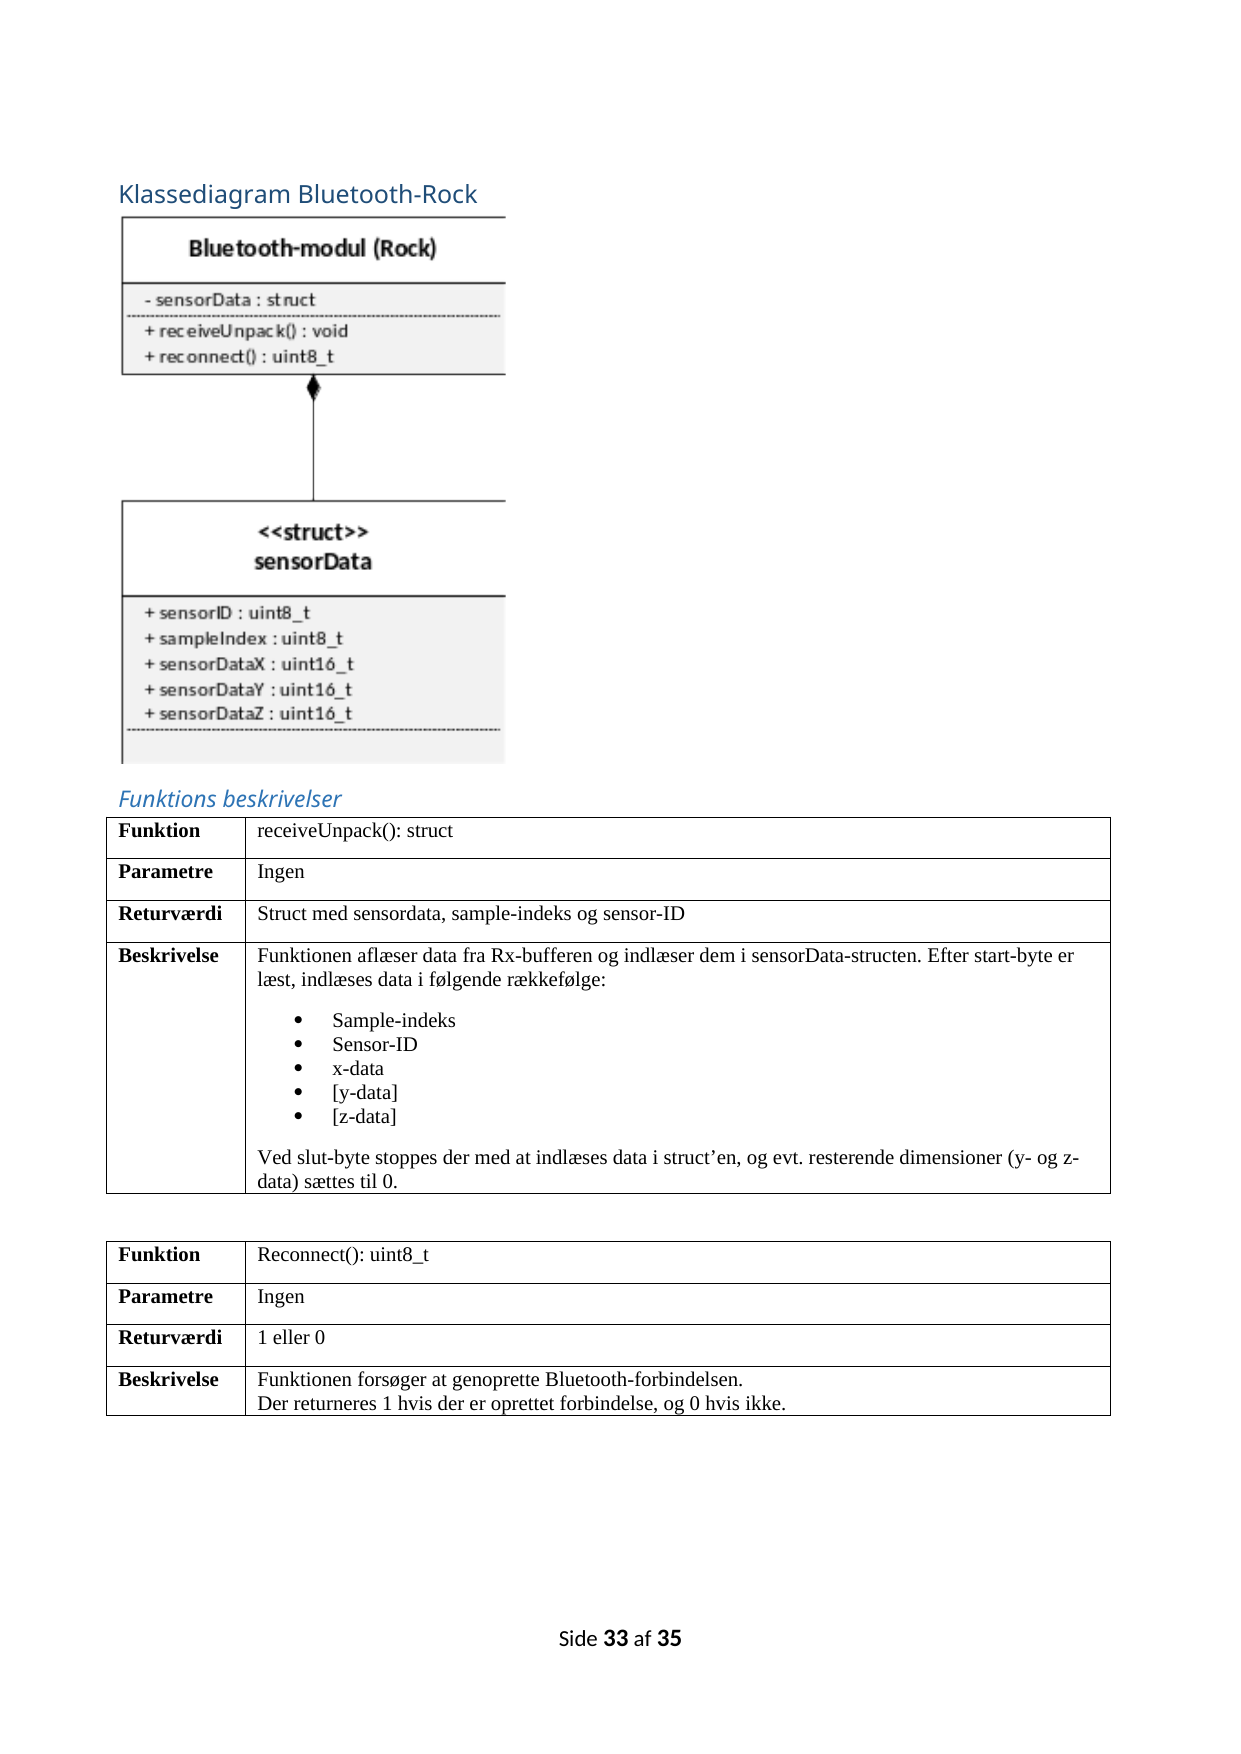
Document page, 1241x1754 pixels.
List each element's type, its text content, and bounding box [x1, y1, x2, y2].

table_cell Ingen [246, 859, 1110, 900]
table_header Funktion [107, 1242, 245, 1282]
table_cell Returværdi [107, 1325, 245, 1366]
table_header receiveUnpack(): struct [246, 818, 1110, 858]
table_cell Returværdi [107, 901, 245, 942]
table_header Funktion [107, 818, 245, 858]
table_header Reconnect(): uint8_t [246, 1242, 1110, 1282]
table_cell 1 eller 0 [246, 1325, 1110, 1366]
subtitle Funktions beskrivelser [118, 783, 1122, 814]
table_cell Beskrivelse [107, 943, 245, 1193]
table_cell Parametre [107, 1284, 245, 1324]
table_cell Beskrivelse [107, 1367, 245, 1415]
table_cell Ingen [246, 1284, 1110, 1324]
subtitle Klassediagram Bluetooth-Rock [118, 177, 1122, 211]
table_cell Funktionen aflæser data fra Rx-bufferen og indlæser dem i sensorData-structen. Efter start-byte er læst, indlæses data i følgende rækkefølge: Sample-indeks Sensor-ID x-data [y-data] [z-data] Ved slut-byte stoppes der med at indlæses data i struct’en, og evt. resterende dimensioner (y- og z-data) sættes til 0. [246, 943, 1110, 1193]
table_cell Struct med sensordata, sample-indeks og sensor-ID [246, 901, 1110, 942]
table_cell Funktionen forsøger at genoprette Bluetooth-forbindelsen. Der returneres 1 hvis der er oprettet forbindelse, og 0 hvis ikke. [246, 1367, 1110, 1415]
table_cell Parametre [107, 859, 245, 900]
